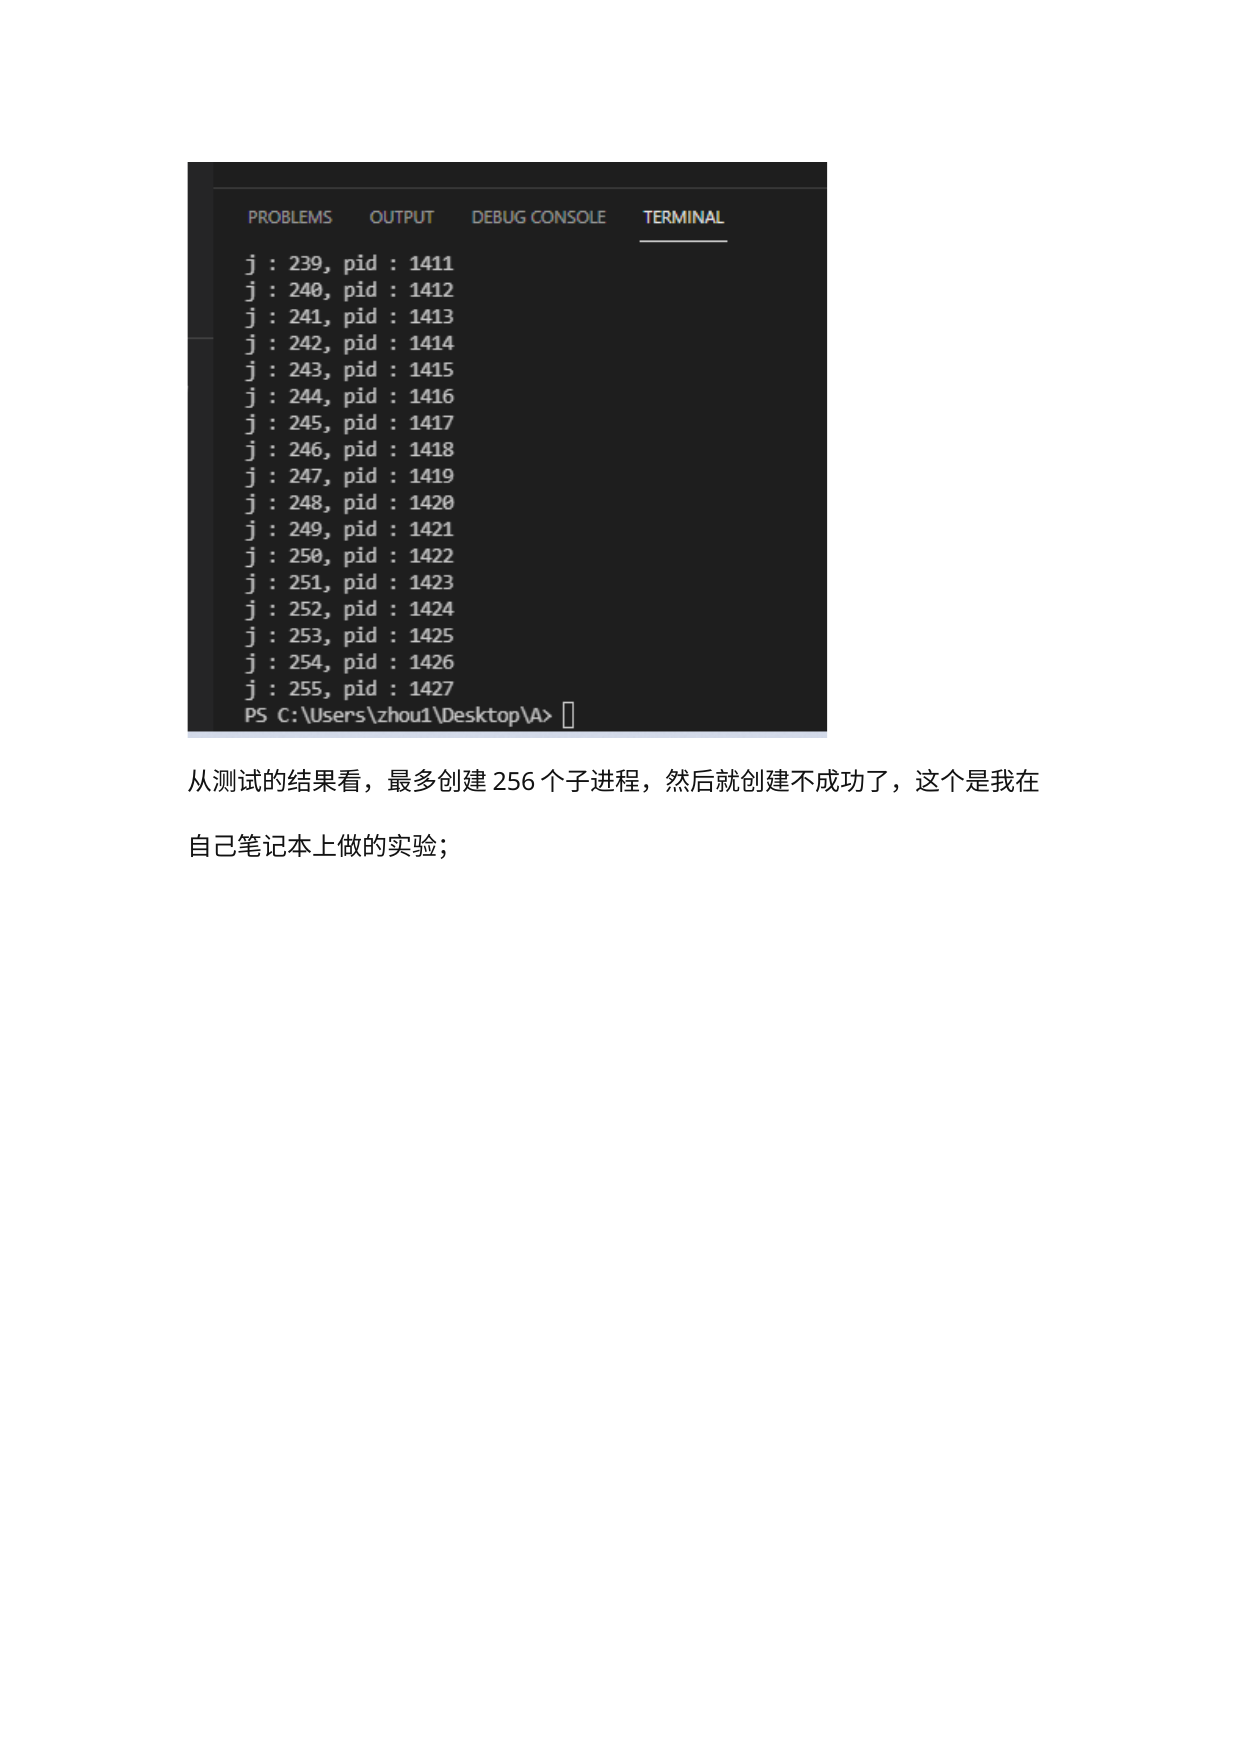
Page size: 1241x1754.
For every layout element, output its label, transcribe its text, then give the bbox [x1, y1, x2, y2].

picture [187, 162, 828, 738]
text 从测试的结果看，最多创建256个子进程，然后就创建不成功了，这个是我在自己笔记本上做的实验； [187, 747, 1053, 877]
